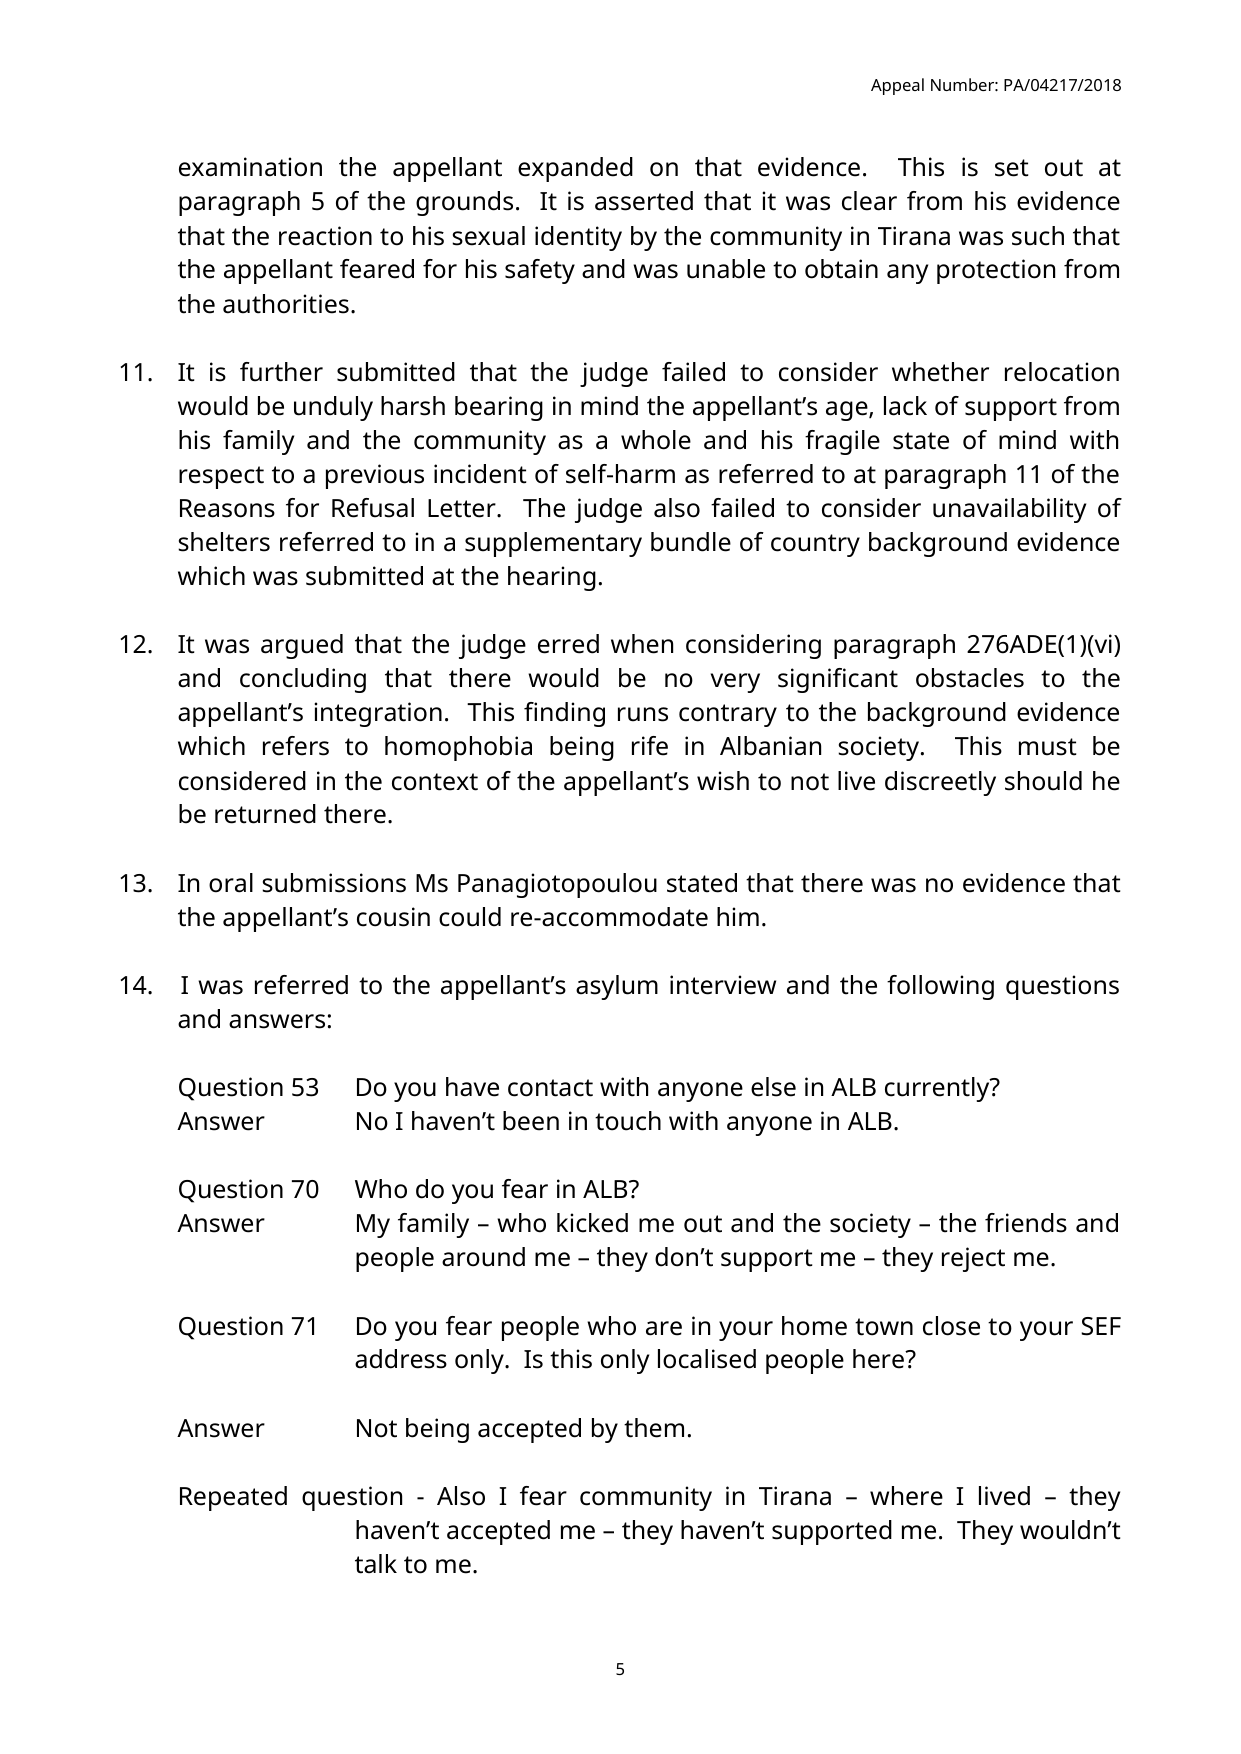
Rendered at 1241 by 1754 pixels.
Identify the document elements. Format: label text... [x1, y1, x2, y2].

text Question 71 Do you fear people who are in your home town close to your SEF address only. Is this only localised people here? [177, 1308, 1122, 1376]
text 12. It was argued that the judge erred when considering paragraph 276ADE(1)(vi) and concluding that there would be no very significant obstacles to the appellant’s integration. This finding runs contrary to the background evidence which refers to homophobia being rife in Albanian society. This must be considered in the context of the appellant’s wish to not live discreetly should he be returned there. [118, 627, 1122, 831]
text 11. It is further submitted that the judge failed to consider whether relocation would be unduly harsh bearing in mind the appellant’s age, lack of support from his family and the community as a whole and his fragile state of mind with respect to a previous incident of self-harm as referred to at paragraph 11 of the Reasons for Refusal Letter. The judge also failed to consider unavailability of shelters referred to in a supplementary bundle of country background evidence which was submitted at the hearing. [118, 354, 1122, 593]
text Question 70 Who do you fear in ALB? [177, 1172, 1122, 1206]
text Answer My family – who kicked me out and the society – the friends and people around me – they don’t support me – they reject me. [177, 1206, 1122, 1274]
text Repeated question - Also I fear community in Tirana – where I lived – they haven’t accepted me – they haven’t supported me. They wouldn’t talk to me. [177, 1478, 1122, 1581]
text 14. I was referred to the appellant’s asylum interview and the following questions and answers: [118, 967, 1122, 1036]
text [118, 150, 1122, 320]
text Answer No I haven’t been in touch with anyone in ALB. [177, 1104, 1122, 1138]
text 13. In oral submissions Ms Panagiotopoulou stated that there was no evidence that the appellant’s cousin could re-accommodate him. [118, 865, 1122, 933]
text Question 53 Do you have contact with anyone else in ALB currently? [177, 1070, 1122, 1104]
text Answer Not being accepted by them. [177, 1410, 1122, 1444]
